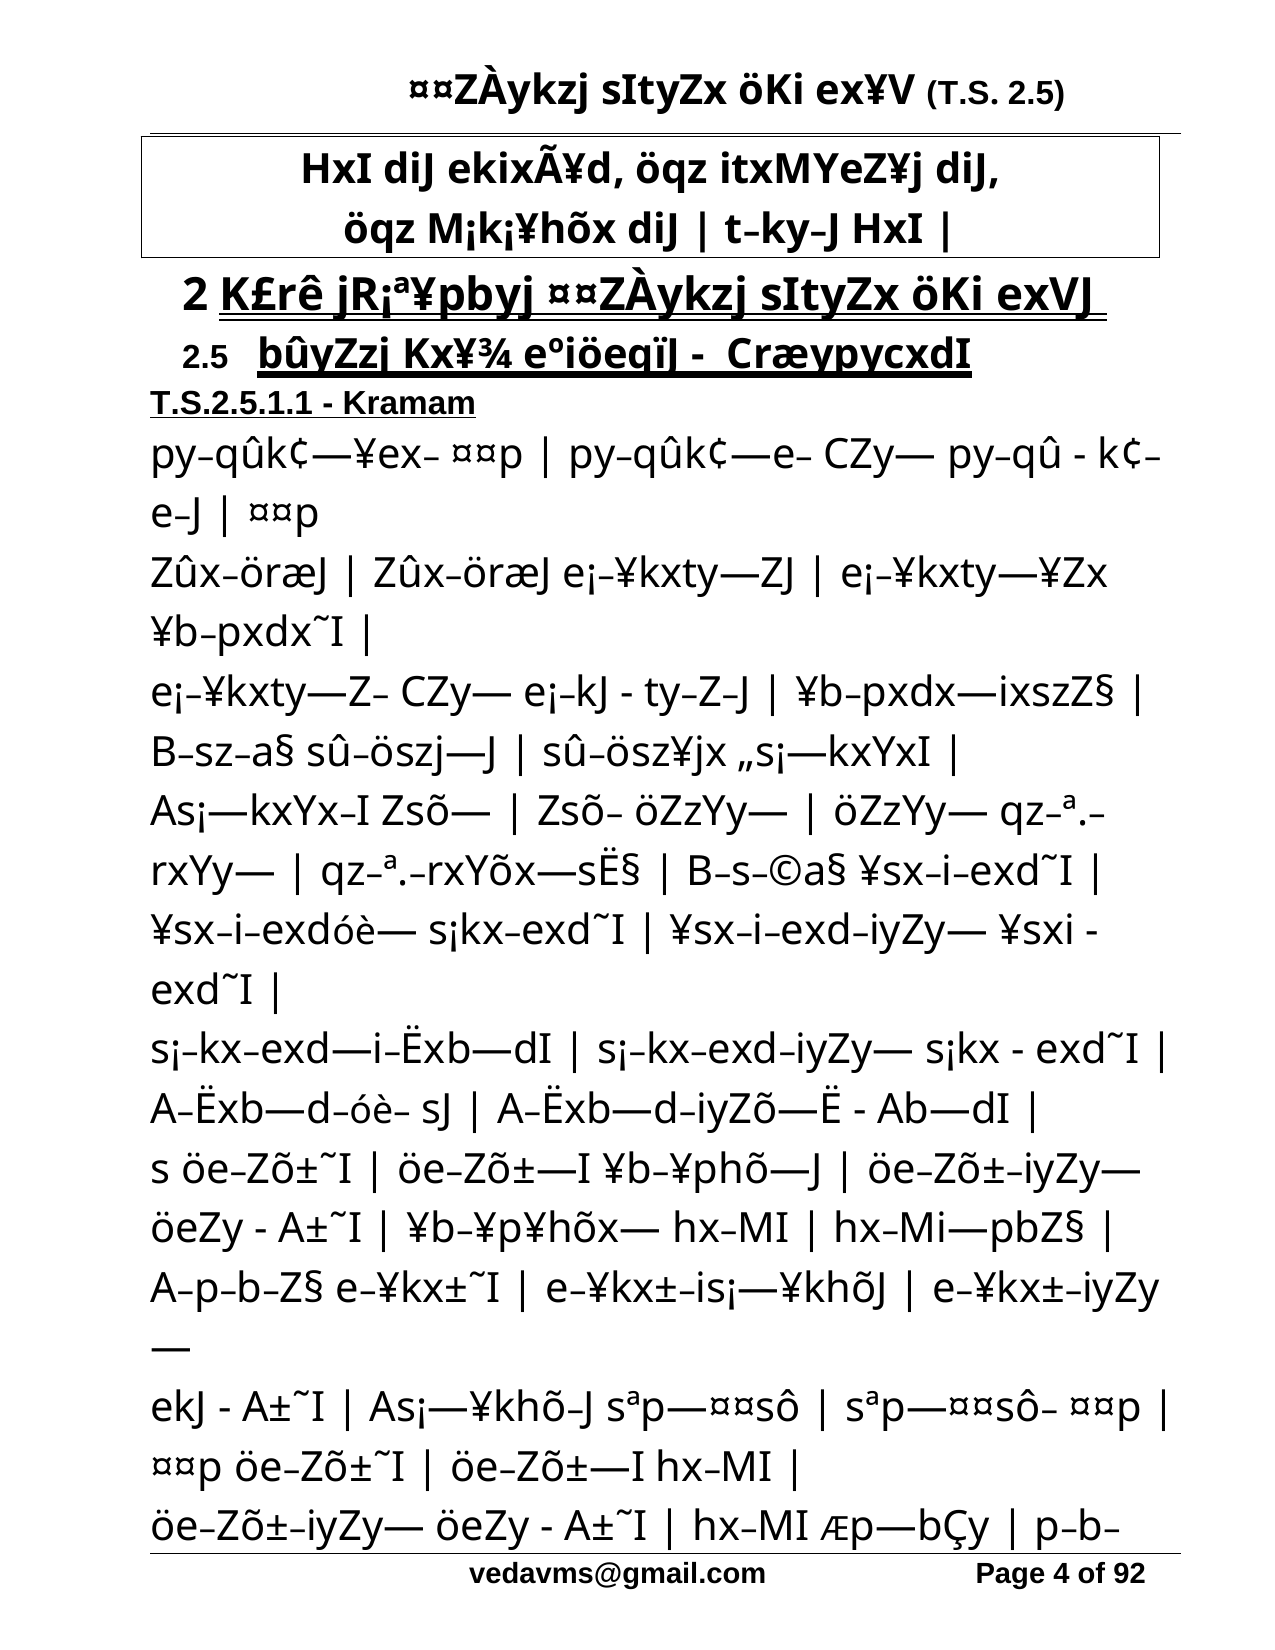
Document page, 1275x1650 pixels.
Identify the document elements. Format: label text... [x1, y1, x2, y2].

text HxI diJ ekixÃ¥d, öqz itxMYeZ¥j diJ, öqz M¡k¡¥hõx diJ | t–ky–J HxI | [142, 137, 1159, 257]
text T.S.2.5.1.1 - Kramam [150, 412, 1150, 451]
text py–qûk¢—¥ex– ¤¤p | py–qûk¢—e– CZy— py–qû - k¢–e–J | ¤¤p [150, 453, 1181, 569]
text ekJ - A±˜I | As¡—¥khõ–J sªp—¤¤sô | sªp—¤¤sô– ¤¤p | ¤¤p öe–Zõ±˜I | öe–Zõ±—I hx–MI | [150, 1406, 1181, 1522]
text öeZy - A±˜I | ¥b–¥p¥hõx— hx–MI | hx–Mi—pbZ§ | [150, 1227, 1181, 1284]
text B–sz–a§ sû–öszj—J | sû–ösz¥jx „s¡—kxYxI | [150, 751, 1181, 807]
subtitle K£rê jR¡ª¥pbyj ¤¤ZÀykzj sItyZx öKi exVJ [182, 261, 1150, 324]
text A–Ëxb—d–óè– sJ | A–Ëxb—d–iyZõ—Ë - Ab—dI | [150, 1108, 1181, 1165]
text As¡—kxYx–I Zsõ— | Zsõ– öZzYy— | öZzYy— qz–ª.–rxYy— | qz–ª.–rxYõx—sË§ | B–s–©a§ ¥sx–i–exd˜I | ¥sx–i–exdóè— s¡kx–exd˜I | ¥sx–i–exd–iyZy— ¥sxi - exd˜I | [150, 810, 1181, 1046]
subtitle bûyZzj Kx¥¾ eºiöeqïJ - CræypycxdI [182, 353, 1200, 409]
text s öe–Zõ±˜I | öe–Zõ±—I ¥b–¥phõ—J | öe–Zõ±–iyZy— [150, 1168, 1181, 1224]
text Zûx–öræJ | Zûx–öræJ e¡–¥kxty—ZJ | e¡–¥kxty—¥Zx ¥b–pxdx˜I | [150, 572, 1181, 688]
text s¡–kx–exd—i–Ëxb—dI | s¡–kx–exd–iyZy— s¡kx - exd˜I | [150, 1048, 1181, 1105]
text A–p–b–Z§ e–¥kx±˜I | e–¥kx±–is¡—¥khõJ | e–¥kx±–iyZy— [150, 1287, 1181, 1403]
text e¡–¥kxty—Z– CZy— e¡–kJ - ty–Z–J | ¥b–pxdx—ixszZ§ | [150, 691, 1181, 748]
